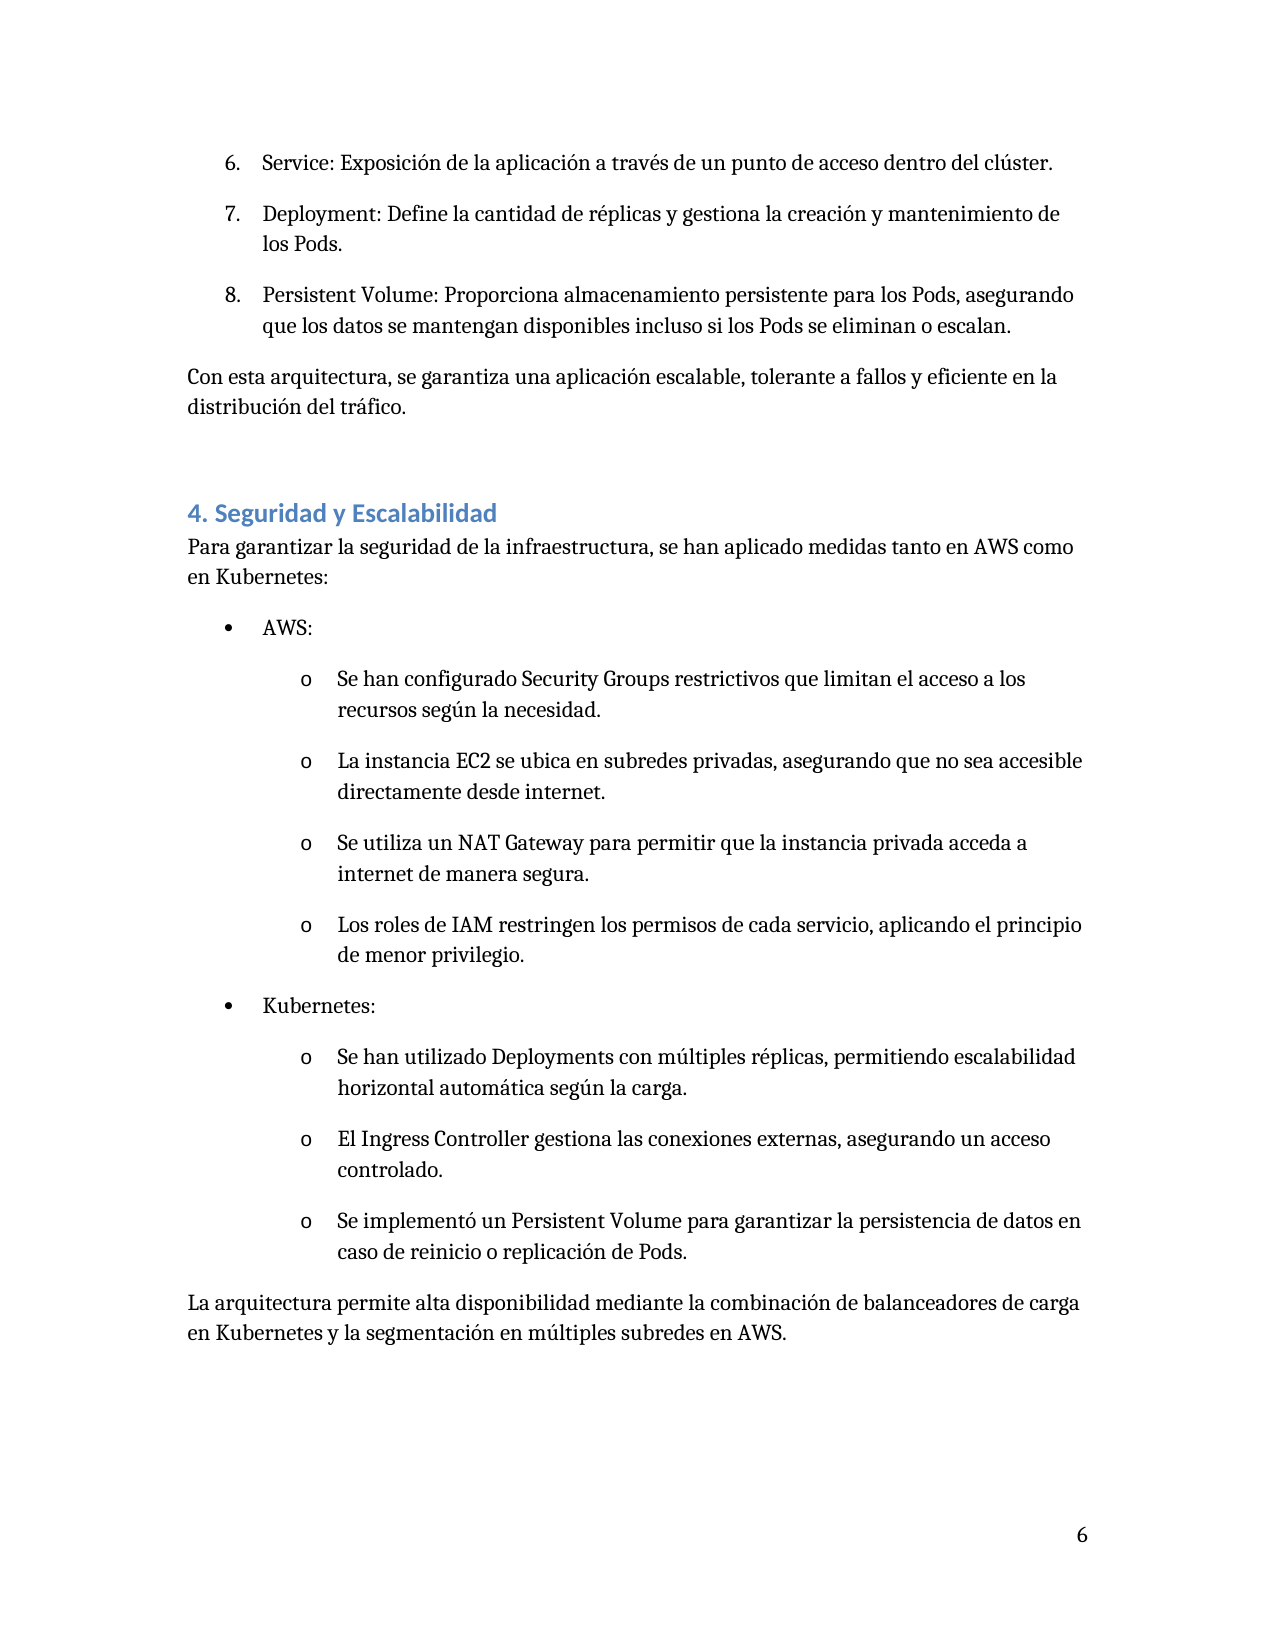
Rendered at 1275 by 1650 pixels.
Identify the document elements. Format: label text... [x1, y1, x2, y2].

list Los roles de IAM restringen los permisos de cada servicio, aplicando el principio de menor privilegio. [300, 911, 1087, 968]
list Se implementó un Persistent Volume para garantizar la persistencia de datos en caso de reinicio o replicación de Pods. [300, 1208, 1087, 1265]
text Para garantizar la seguridad de la infraestructura, se han aplicado medidas tanto en AWS como en Kubernetes: [187, 534, 1087, 590]
list Se han configurado Security Groups restrictivos que limitan el acceso a los recursos según la necesidad. [300, 666, 1087, 723]
list La instancia EC2 se ubica en subredes privadas, asegurando que no sea accesible directamente desde internet. [300, 748, 1087, 805]
text La arquitectura permite alta disponibilidad mediante la combinación de balanceadores de carga en Kubernetes y la segmentación en múltiples subredes en AWS. [187, 1289, 1087, 1346]
list Se han utilizado Deployments con múltiples réplicas, permitiendo escalabilidad horizontal automática según la carga. [300, 1044, 1087, 1101]
list AWS: [225, 615, 1087, 641]
list Kubernetes: [225, 993, 1087, 1019]
list El Ingress Controller gestiona las conexiones externas, asegurando un acceso controlado. [300, 1126, 1087, 1183]
list Service: Exposición de la aplicación a través de un punto de acceso dentro del clúster. [225, 150, 1087, 176]
list Se utiliza un NAT Gateway para permitir que la instancia privada acceda a internet de manera segura. [300, 829, 1087, 887]
text Con esta arquitectura, se garantiza una aplicación escalable, tolerante a fallos y eficiente en la distribución del tráfico. [187, 363, 1087, 420]
list Deployment: Define la cantidad de réplicas y gestiona la creación y mantenimiento de los Pods. [225, 201, 1087, 258]
list Persistent Volume: Proporciona almacenamiento persistente para los Pods, asegurando que los datos se mantengan disponibles incluso si los Pods se eliminan o escalan. [225, 282, 1087, 339]
subtitle 4. Seguridad y Escalabilidad [187, 496, 1087, 529]
